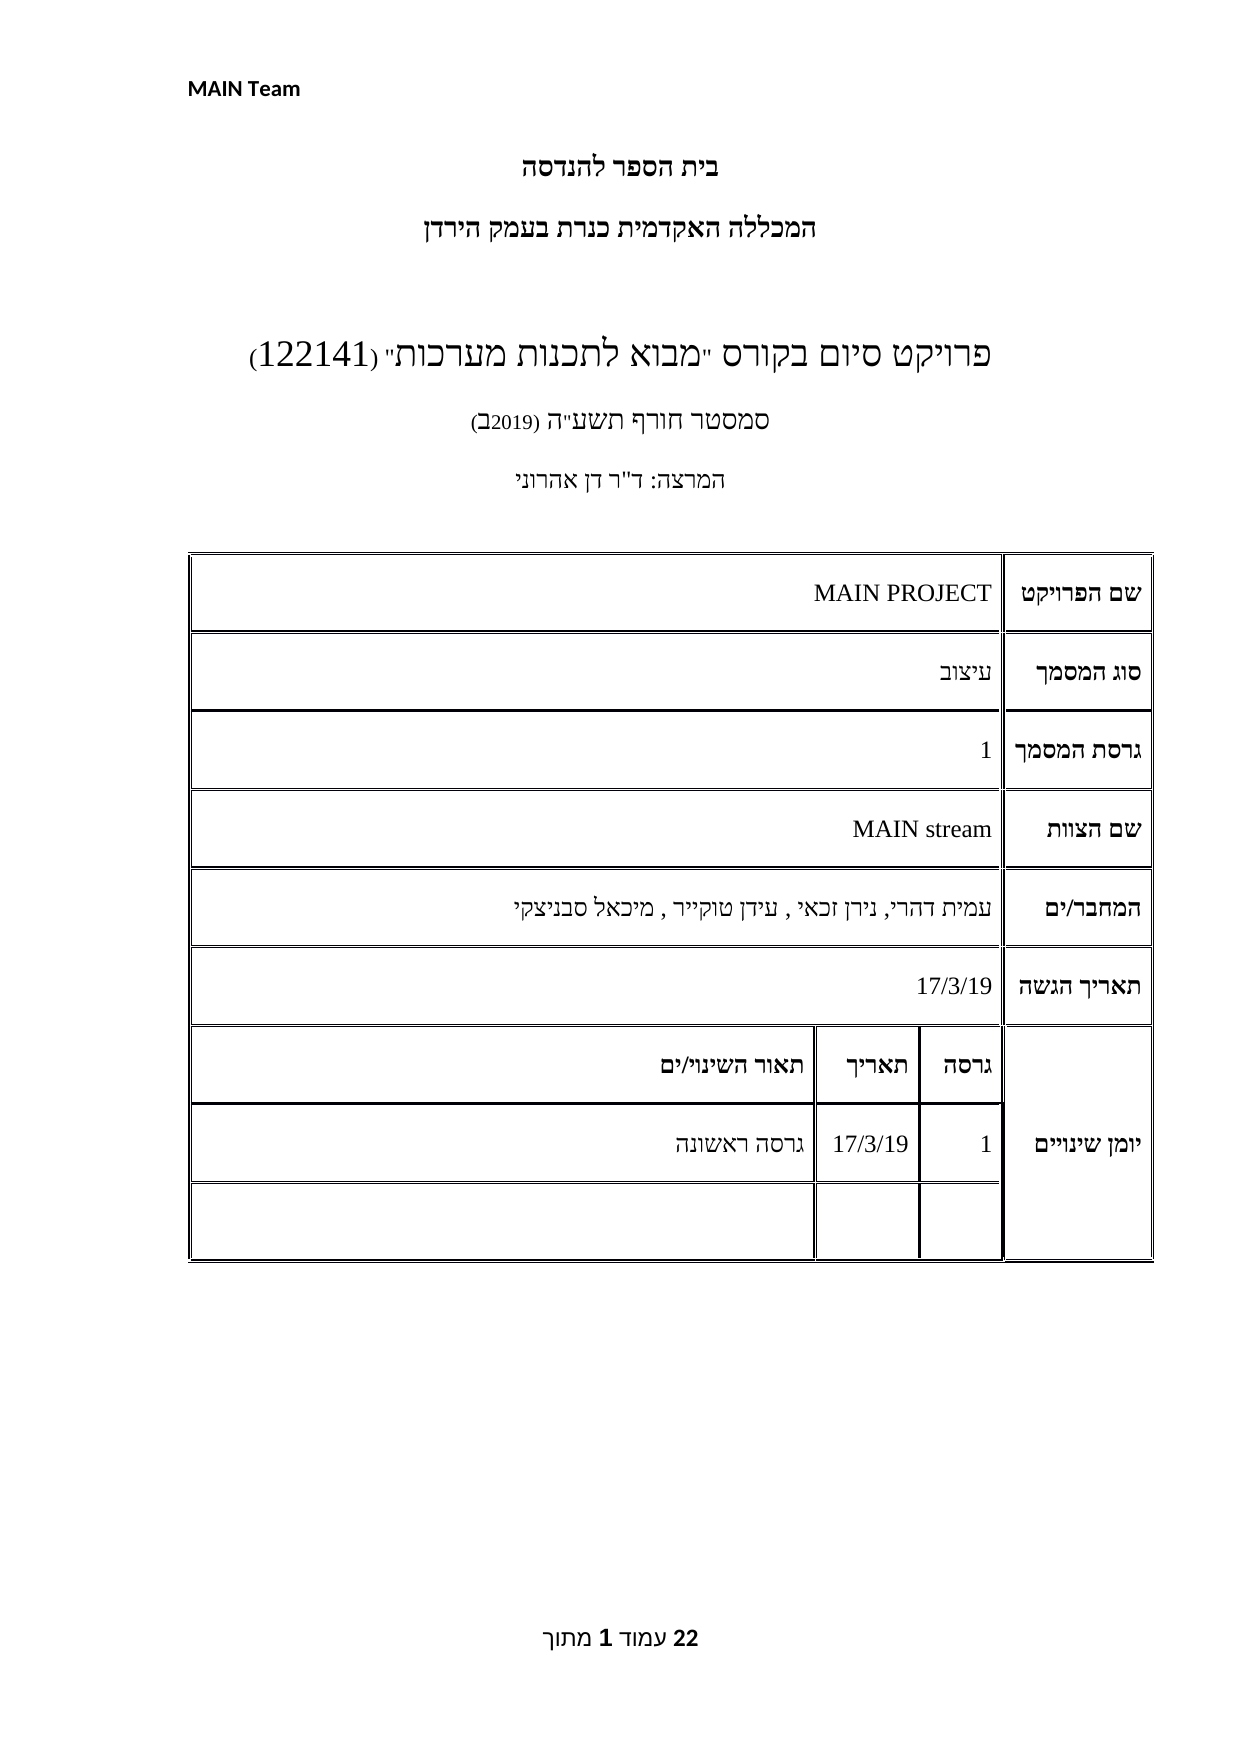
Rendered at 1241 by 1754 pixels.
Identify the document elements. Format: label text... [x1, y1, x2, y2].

text בית הספר להנדסה [187, 150, 1053, 182]
table_cell 1 [192, 709, 1001, 787]
table_cell גרסת המסמך [1005, 709, 1151, 787]
text פרויקט סיום בקורס "מבוא לתכנות מערכות" (122141) [187, 331, 1053, 374]
text המכללה האקדמית כנרת בעמק הירדן [187, 212, 1053, 244]
table_cell [190, 1184, 815, 1259]
text המרצה: ד"ר דן אהרוני [187, 465, 1053, 494]
table_cell גרסה ראשונה [192, 1105, 813, 1181]
table_cell סוג המסמך [1005, 630, 1151, 709]
table_cell תאריך הגשה [1003, 945, 1152, 1023]
table_cell [815, 1184, 919, 1259]
table_cell תאריך [817, 1027, 918, 1102]
table_cell עיצוב [192, 630, 1001, 709]
table_cell עמית דהרי, נירן זכאי , עידן טוקייר , מיכאל סבניצקי [192, 866, 1001, 945]
table_cell יומן שינויים [1005, 1024, 1152, 1259]
table_cell [919, 1181, 1001, 1259]
table_cell המחבר/ים [1005, 866, 1151, 945]
table_cell 17/3/19 [817, 1105, 918, 1181]
table_header שם הפרויקט [1005, 555, 1152, 630]
table_header MAIN PROJECT [190, 555, 1001, 630]
table_cell 17/3/19 [190, 945, 1003, 1023]
table_cell שם הצוות [1005, 788, 1151, 866]
text סמסטר חורף תשע"ה (2019ב) [187, 403, 1053, 436]
table_cell גרסה [921, 1024, 1003, 1102]
table_cell 1 [921, 1104, 1001, 1181]
table_cell תאור השינוי/ים [192, 1027, 813, 1102]
table_cell MAIN stream [192, 788, 1001, 866]
